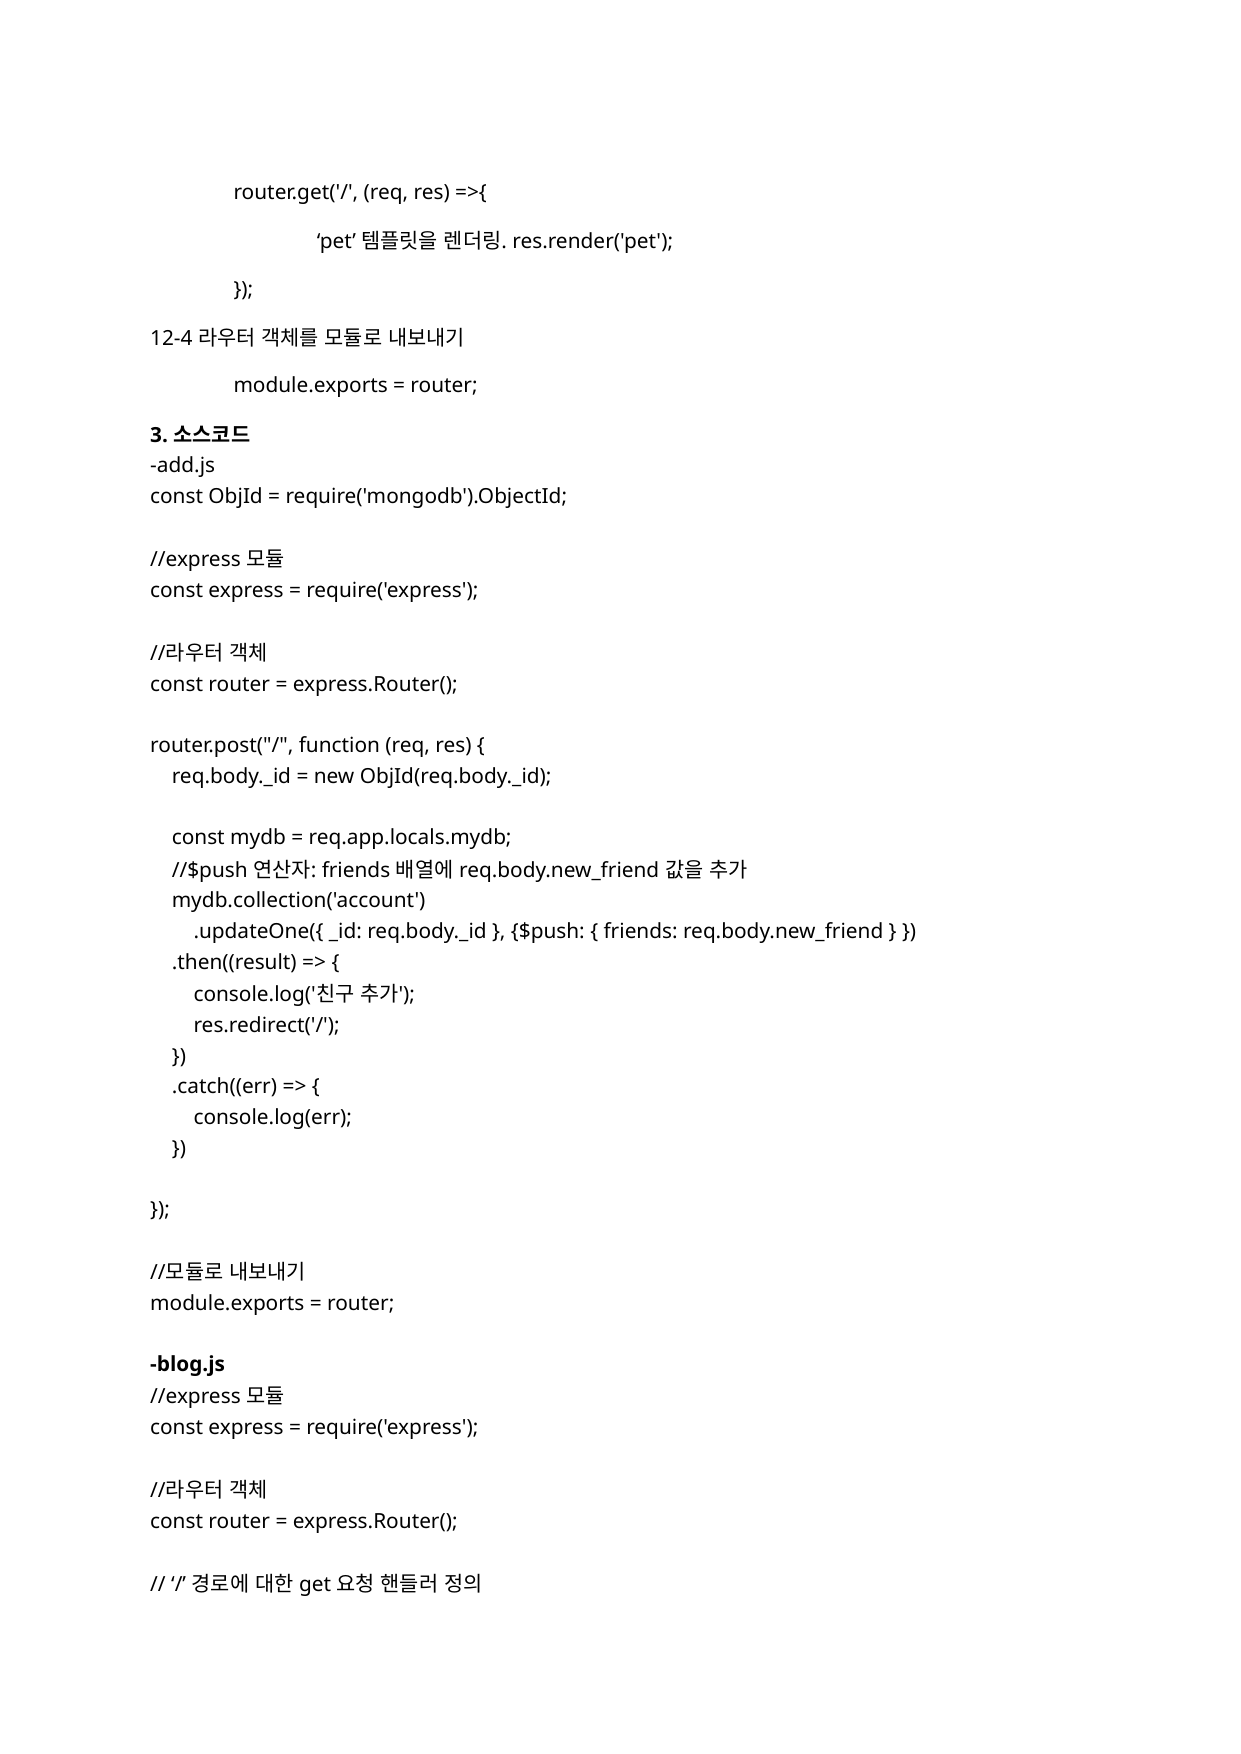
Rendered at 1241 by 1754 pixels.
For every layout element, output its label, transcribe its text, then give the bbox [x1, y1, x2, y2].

text const ObjId = require('mongodb').ObjectId; [150, 481, 1090, 509]
text .then((result) => { [150, 947, 1090, 975]
text //모듈로 내보내기 [150, 1255, 1090, 1285]
text const express = require('express'); [150, 1412, 1090, 1441]
text .updateOne({ _id: req.body._id }, {$push: { friends: req.body.new_friend } }) [150, 916, 1090, 944]
text 3. 소스코드 [150, 418, 1090, 448]
text req.body._id = new ObjId(req.body._id); [150, 761, 1090, 789]
text //express 모듈 [150, 1380, 1090, 1410]
text //$push 연산자: friends 배열에 req.body.new_friend 값을 추가 [150, 853, 1090, 883]
text module.exports = router; [150, 1288, 1090, 1316]
text const router = express.Router(); [150, 669, 1090, 697]
text const router = express.Router(); [150, 1506, 1090, 1535]
text -add.js [150, 451, 1090, 479]
text //라우터 객체 [150, 1474, 1090, 1504]
text const express = require('express'); [150, 575, 1090, 603]
text console.log(err); [150, 1102, 1090, 1130]
text 12-4 라우터 객체를 모듈로 내보내기 [150, 321, 1090, 351]
text router.post("/", function (req, res) { [150, 730, 1090, 759]
text .catch((err) => { [150, 1071, 1090, 1100]
text console.log('친구 추가'); [150, 977, 1090, 1008]
text }); [150, 274, 1090, 302]
text //라우터 객체 [150, 636, 1090, 667]
text -blog.js [150, 1349, 1090, 1377]
text mydb.collection('account') [150, 886, 1090, 914]
text ‘pet’ 템플릿을 렌더링. res.render('pet'); [150, 224, 1090, 255]
text // ‘/’ 경로에 대한 get 요청 핸들러 정의 [150, 1568, 1090, 1598]
text const mydb = req.app.locals.mydb; [150, 822, 1090, 851]
text res.redirect('/'); [150, 1010, 1090, 1038]
text router.get('/', (req, res) =>{ [150, 177, 1090, 206]
text }); [150, 1194, 1090, 1222]
text //express 모듈 [150, 542, 1090, 573]
text }) [150, 1133, 1090, 1161]
text }) [150, 1041, 1090, 1069]
text module.exports = router; [150, 371, 1090, 399]
